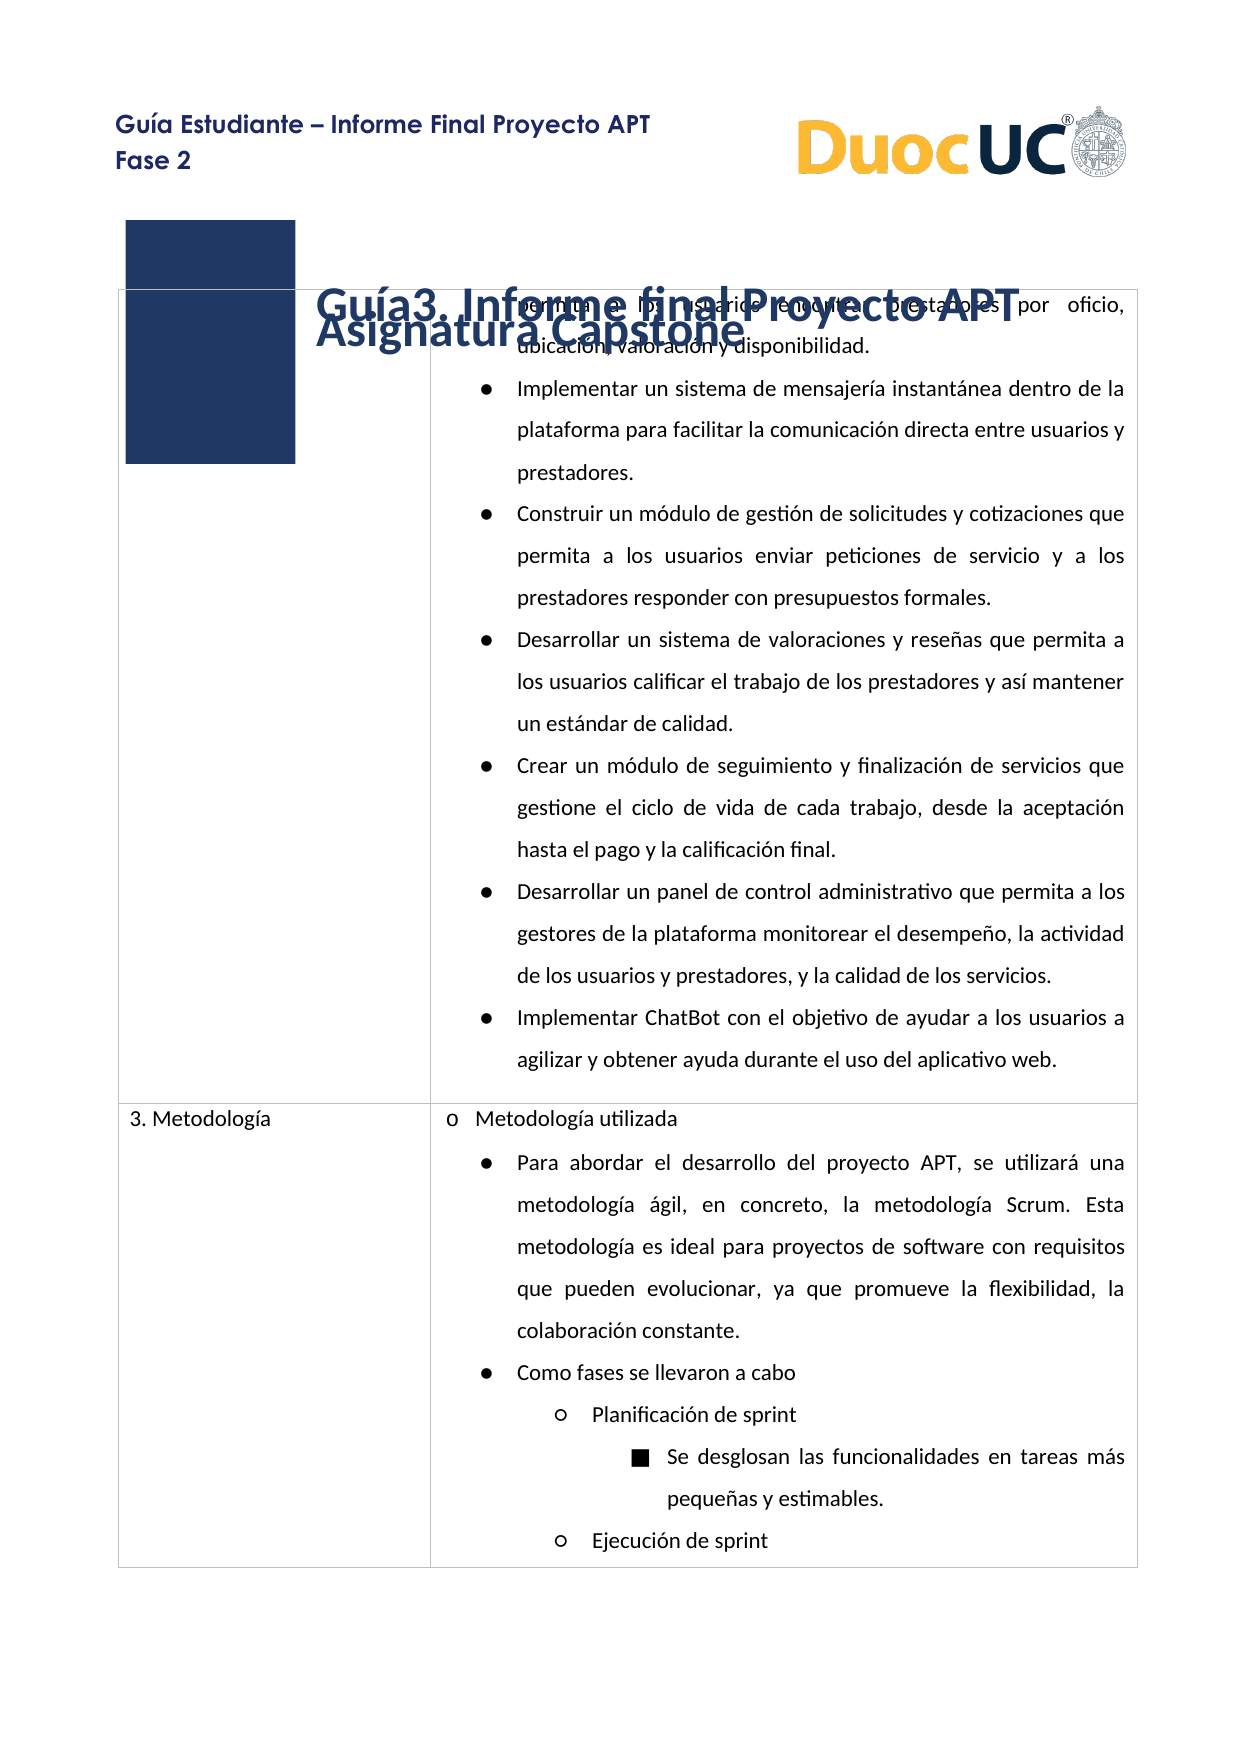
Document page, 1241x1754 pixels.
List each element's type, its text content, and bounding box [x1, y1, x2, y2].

table_cell 3. Metodología [119, 1104, 430, 1567]
picture [798, 106, 1126, 177]
table_cell 2. Objetivos [119, 290, 430, 1103]
